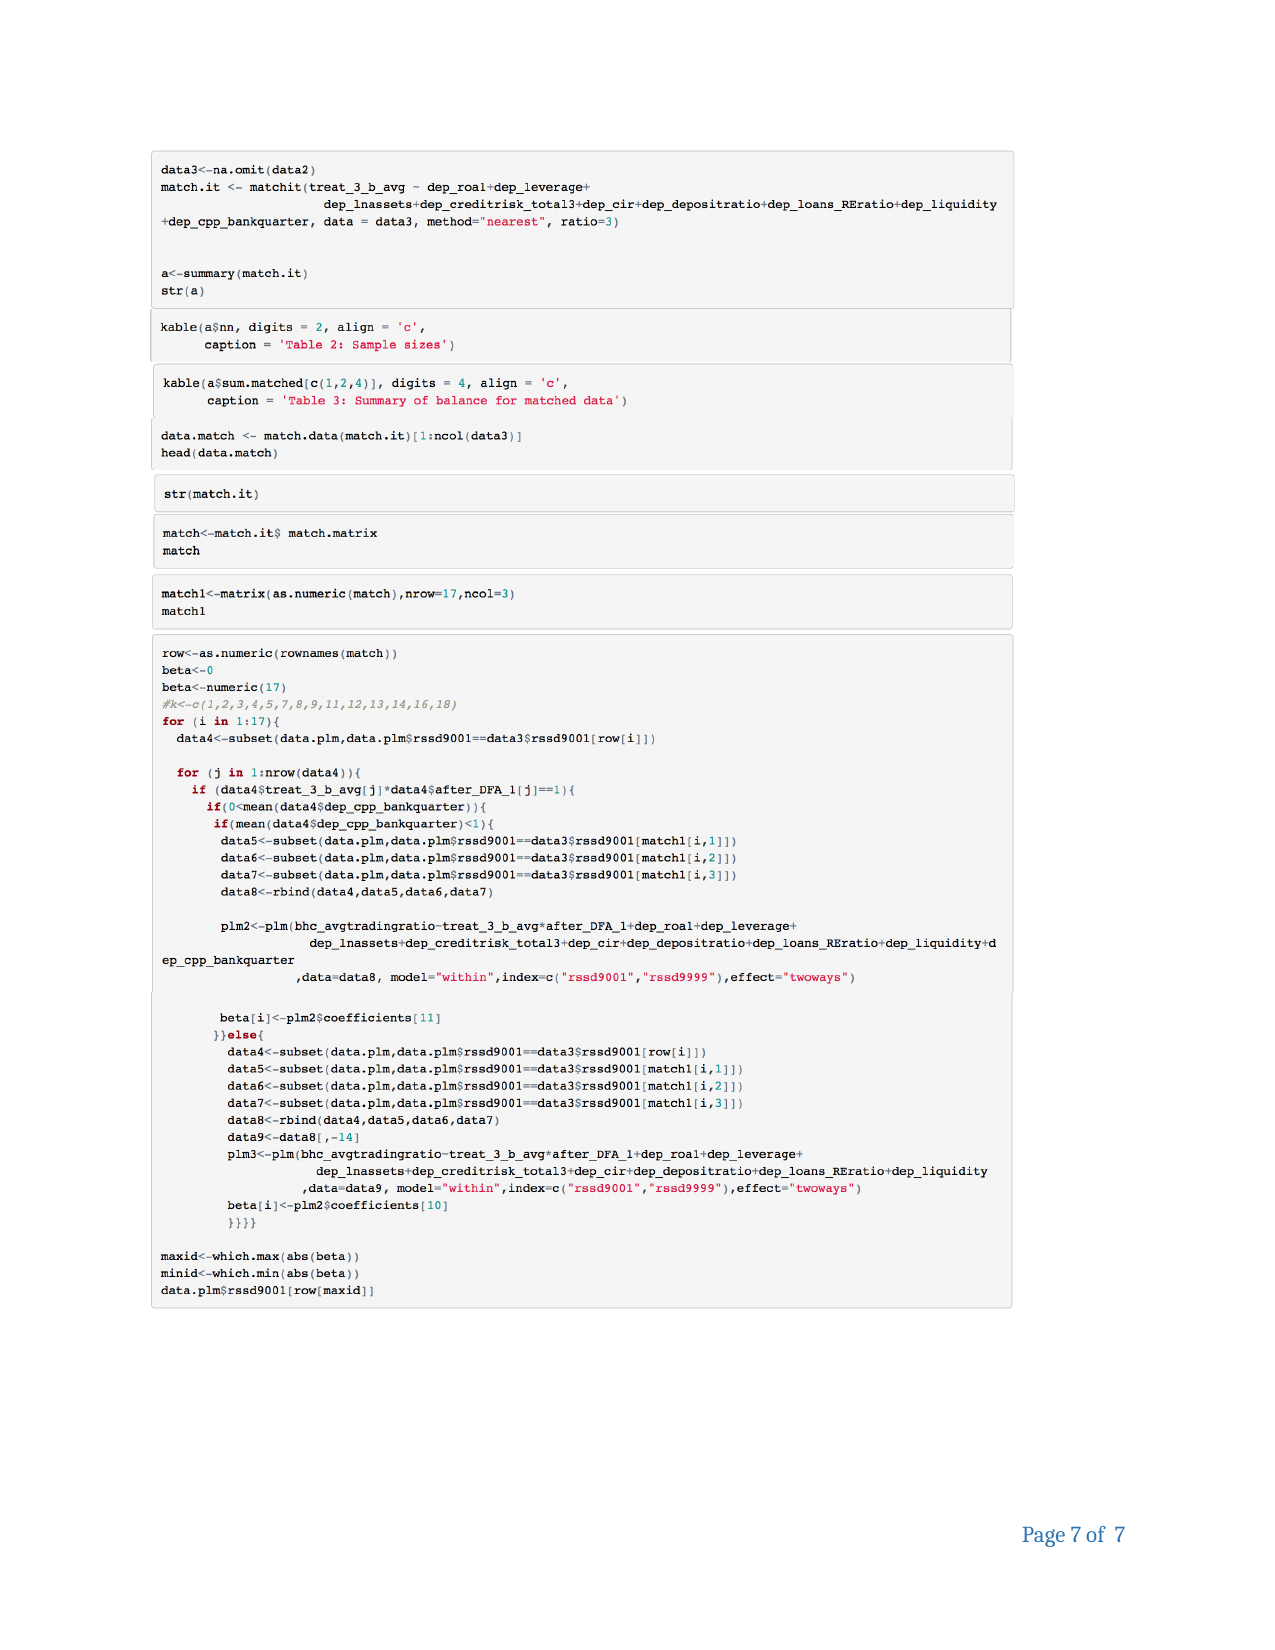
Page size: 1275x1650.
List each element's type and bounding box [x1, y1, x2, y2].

picture [150, 150, 1015, 1311]
